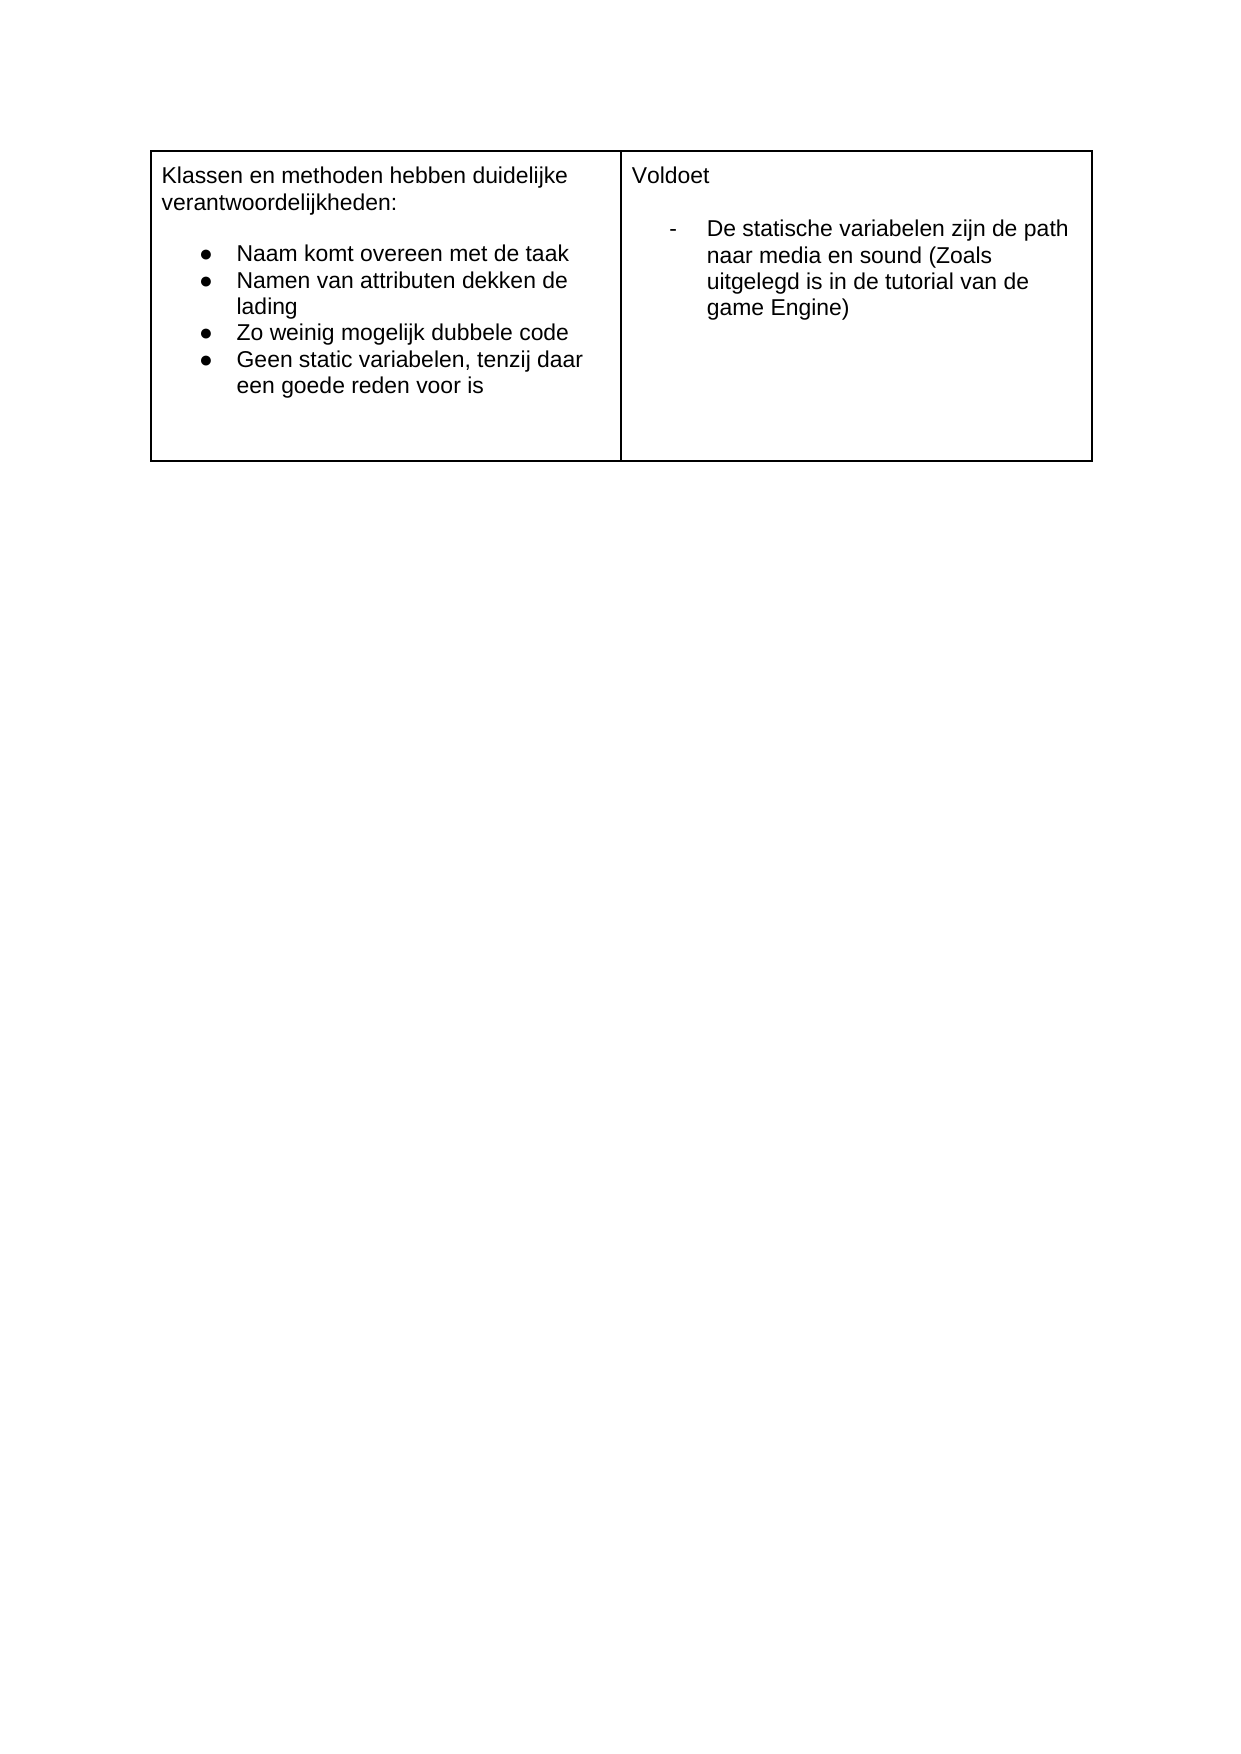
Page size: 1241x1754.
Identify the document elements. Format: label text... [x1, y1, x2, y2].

table_cell Voldoet De statische variabelen zijn de path naar media en sound (Zoals uitgelegd is in de tutorial van de game Engine) [622, 152, 1091, 460]
table_cell Klassen en methoden hebben duidelijke verantwoordelijkheden: Naam komt overeen met de taak Namen van attributen dekken de lading Zo weinig mogelijk dubbele code Geen static variabelen, tenzij daar een goede reden voor is [152, 152, 620, 460]
